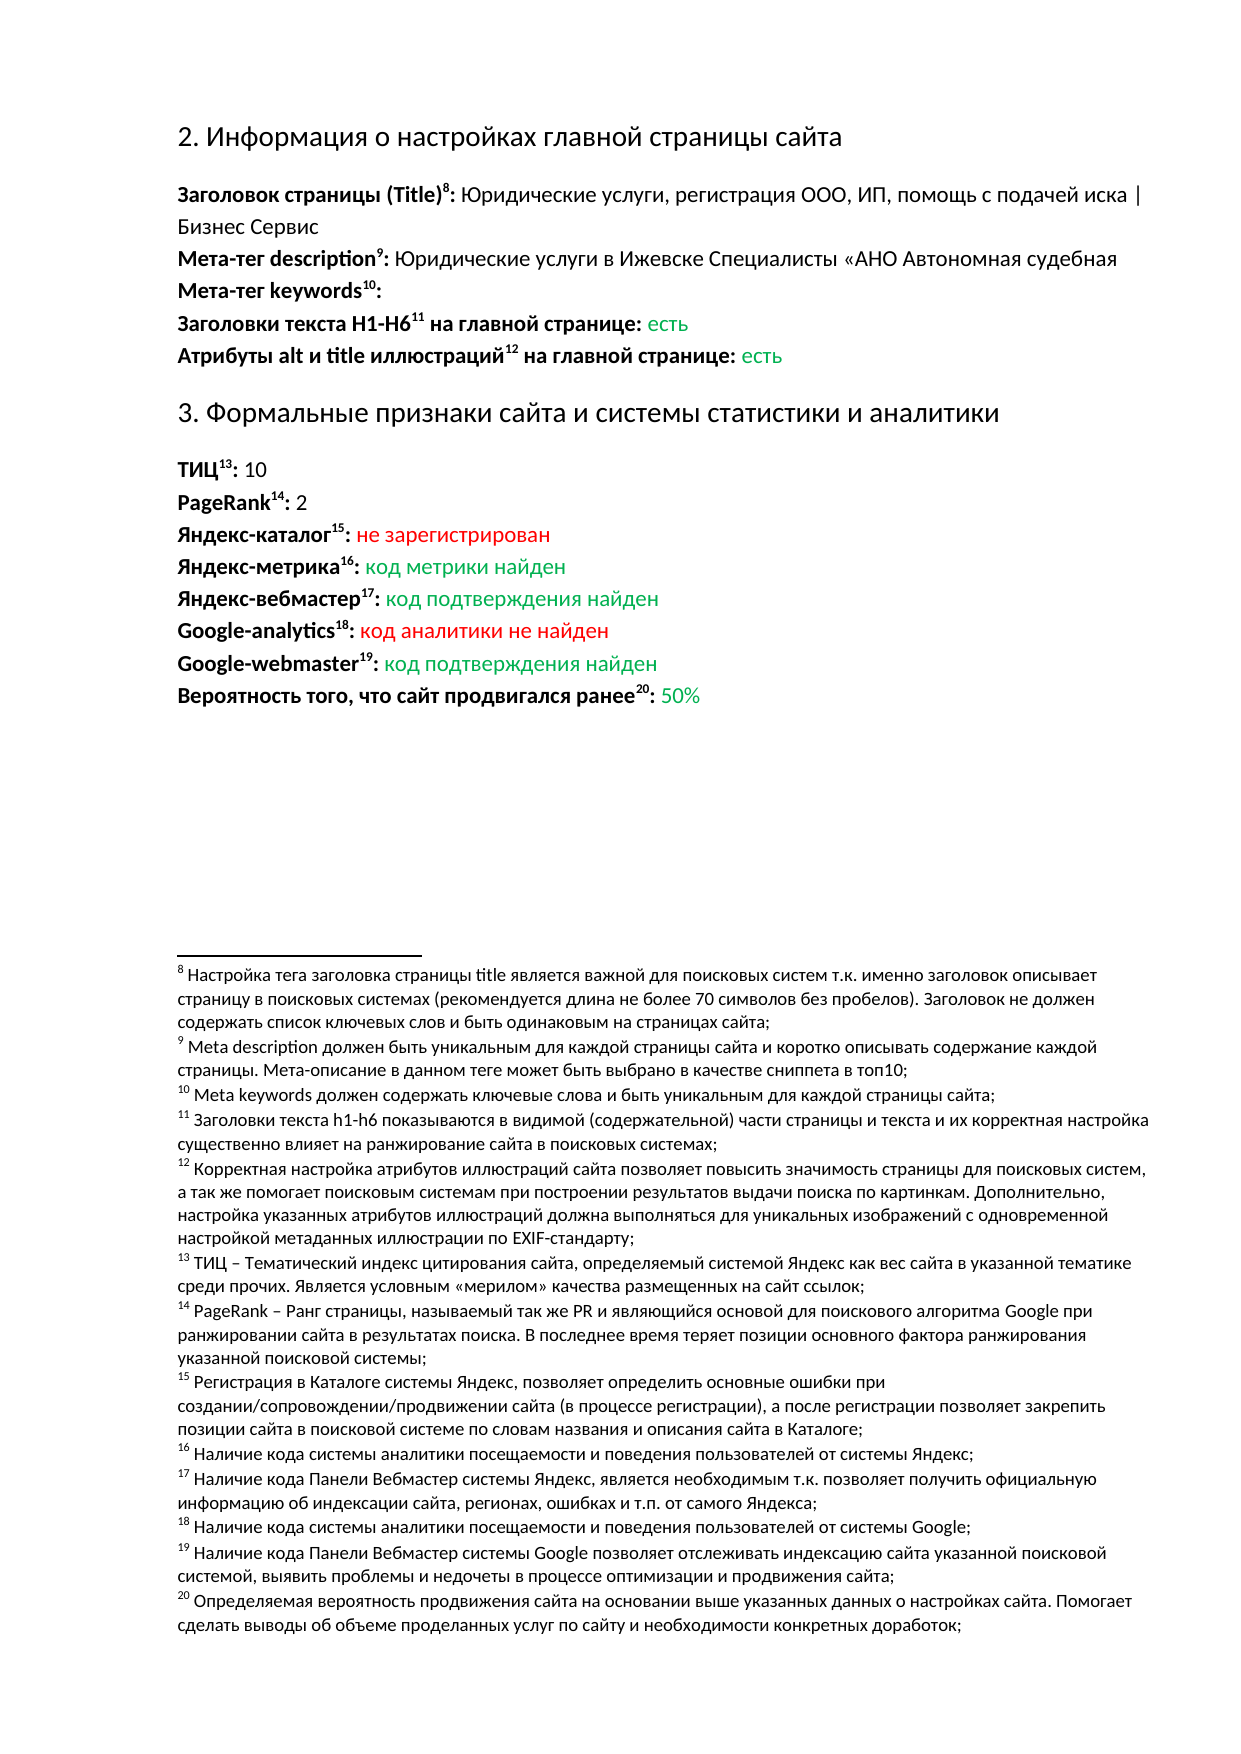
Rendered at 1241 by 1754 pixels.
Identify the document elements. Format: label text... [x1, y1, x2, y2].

text 3. Формальные признаки сайта и системы статистики и аналитики [177, 394, 1152, 429]
text 2. Информация о настройках главной страницы сайта [177, 118, 1152, 154]
text ТИЦ: 10 PageRank: 2 Яндекс-каталог: не зарегистрирован Яндекс-метрика: код метрики найден Яндекс-вебмастер: код подтверждения найден Google-analytics: код аналитики не найден Google-webmaster: код подтверждения найден Вероятность того, что сайт продвигался ранее: 50% [177, 456, 1152, 741]
text Заголовок страницы (Title): Юридические услуги, регистрация ООО, ИП, помощь с подачей иска | Бизнес Сервис Мета-тег description: Юридические услуги в Ижевске Специалисты «АНО Автономная судебная Мета-тег keywords: Заголовки текста H1-H6 на главной странице: есть Атрибуты alt и title иллюстраций на главной странице: есть [177, 180, 1152, 369]
